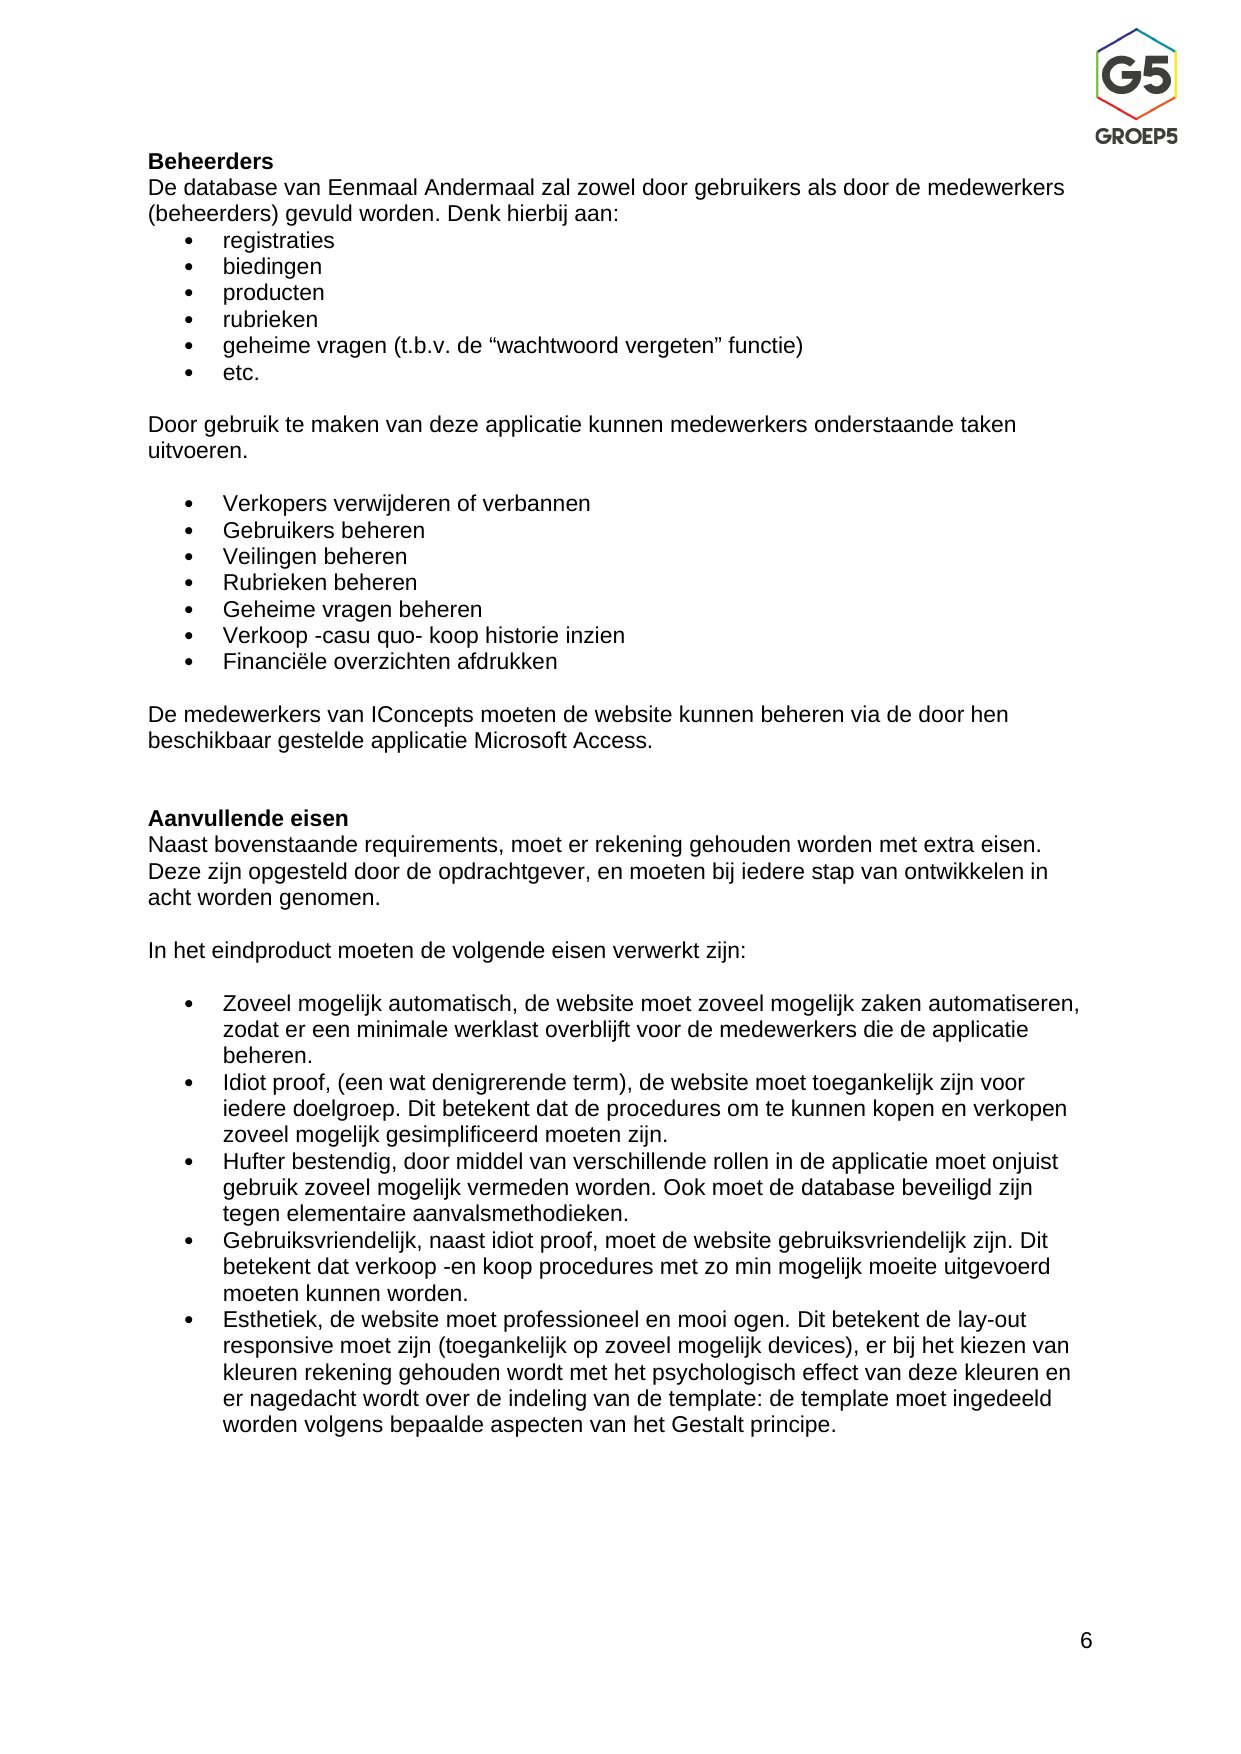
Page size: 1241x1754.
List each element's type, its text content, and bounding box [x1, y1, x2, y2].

list Rubrieken beheren [185, 569, 1093, 596]
text Door gebruik te maken van deze applicatie kunnen medewerkers onderstaande taken uitvoeren. [148, 411, 1093, 464]
list Hufter bestendig, door middel van verschillende rollen in de applicatie moet onjuist gebruik zoveel mogelijk vermeden worden. Ook moet de database beveiligd zijn tegen elementaire aanvalsmethodieken. [185, 1148, 1093, 1227]
text De medewerkers van IConcepts moeten de website kunnen beheren via de door hen beschikbaar gestelde applicatie Microsoft Access. [148, 701, 1093, 754]
picture [1095, 28, 1178, 144]
list Financiële overzichten afdrukken [185, 648, 1093, 675]
text Naast bovenstaande requirements, moet er rekening gehouden worden met extra eisen. Deze zijn opgesteld door de opdrachtgever, en moeten bij iedere stap van ontwikkelen in acht worden genomen. [148, 831, 1093, 911]
text Beheerders [148, 148, 1093, 174]
list etc. [185, 358, 1093, 385]
list rubrieken [185, 306, 1093, 332]
list Verkopers verwijderen of verbannen [185, 490, 1093, 517]
list Zoveel mogelijk automatisch, de website moet zoveel mogelijk zaken automatiseren, zodat er een minimale werklast overblijft voor de medewerkers die de applicatie beheren. [185, 989, 1093, 1069]
list registraties [185, 227, 1093, 253]
text Aanvullende eisen [148, 805, 1093, 831]
list Veilingen beheren [185, 543, 1093, 569]
list Gebruikers beheren [185, 517, 1093, 543]
list geheime vragen (t.b.v. de “wachtwoord vergeten” functie) [185, 332, 1093, 358]
text In het eindproduct moeten de volgende eisen verwerkt zijn: [148, 937, 1093, 963]
list Geheime vragen beheren [185, 596, 1093, 622]
list biedingen [185, 253, 1093, 279]
text De database van Eenmaal Andermaal zal zowel door gebruikers als door de medewerkers (beheerders) gevuld worden. Denk hierbij aan: [148, 174, 1093, 227]
list Esthetiek, de website moet professioneel en mooi ogen. Dit betekent de lay-out responsive moet zijn (toegankelijk op zoveel mogelijk devices), er bij het kiezen van kleuren rekening gehouden wordt met het psychologisch effect van deze kleuren en er nagedacht wordt over de indeling van de template: de template moet ingedeeld worden volgens bepaalde aspecten van het Gestalt principe. [185, 1306, 1093, 1438]
list Idiot proof, (een wat denigrerende term), de website moet toegankelijk zijn voor iedere doelgroep. Dit betekent dat de procedures om te kunnen kopen en verkopen zoveel mogelijk gesimplificeerd moeten zijn. [185, 1069, 1093, 1148]
list Gebruiksvriendelijk, naast idiot proof, moet de website gebruiksvriendelijk zijn. Dit betekent dat verkoop -en koop procedures met zo min mogelijk moeite uitgevoerd moeten kunnen worden. [185, 1227, 1093, 1306]
list Verkoop -casu quo- koop historie inzien [185, 622, 1093, 648]
list producten [185, 279, 1093, 306]
